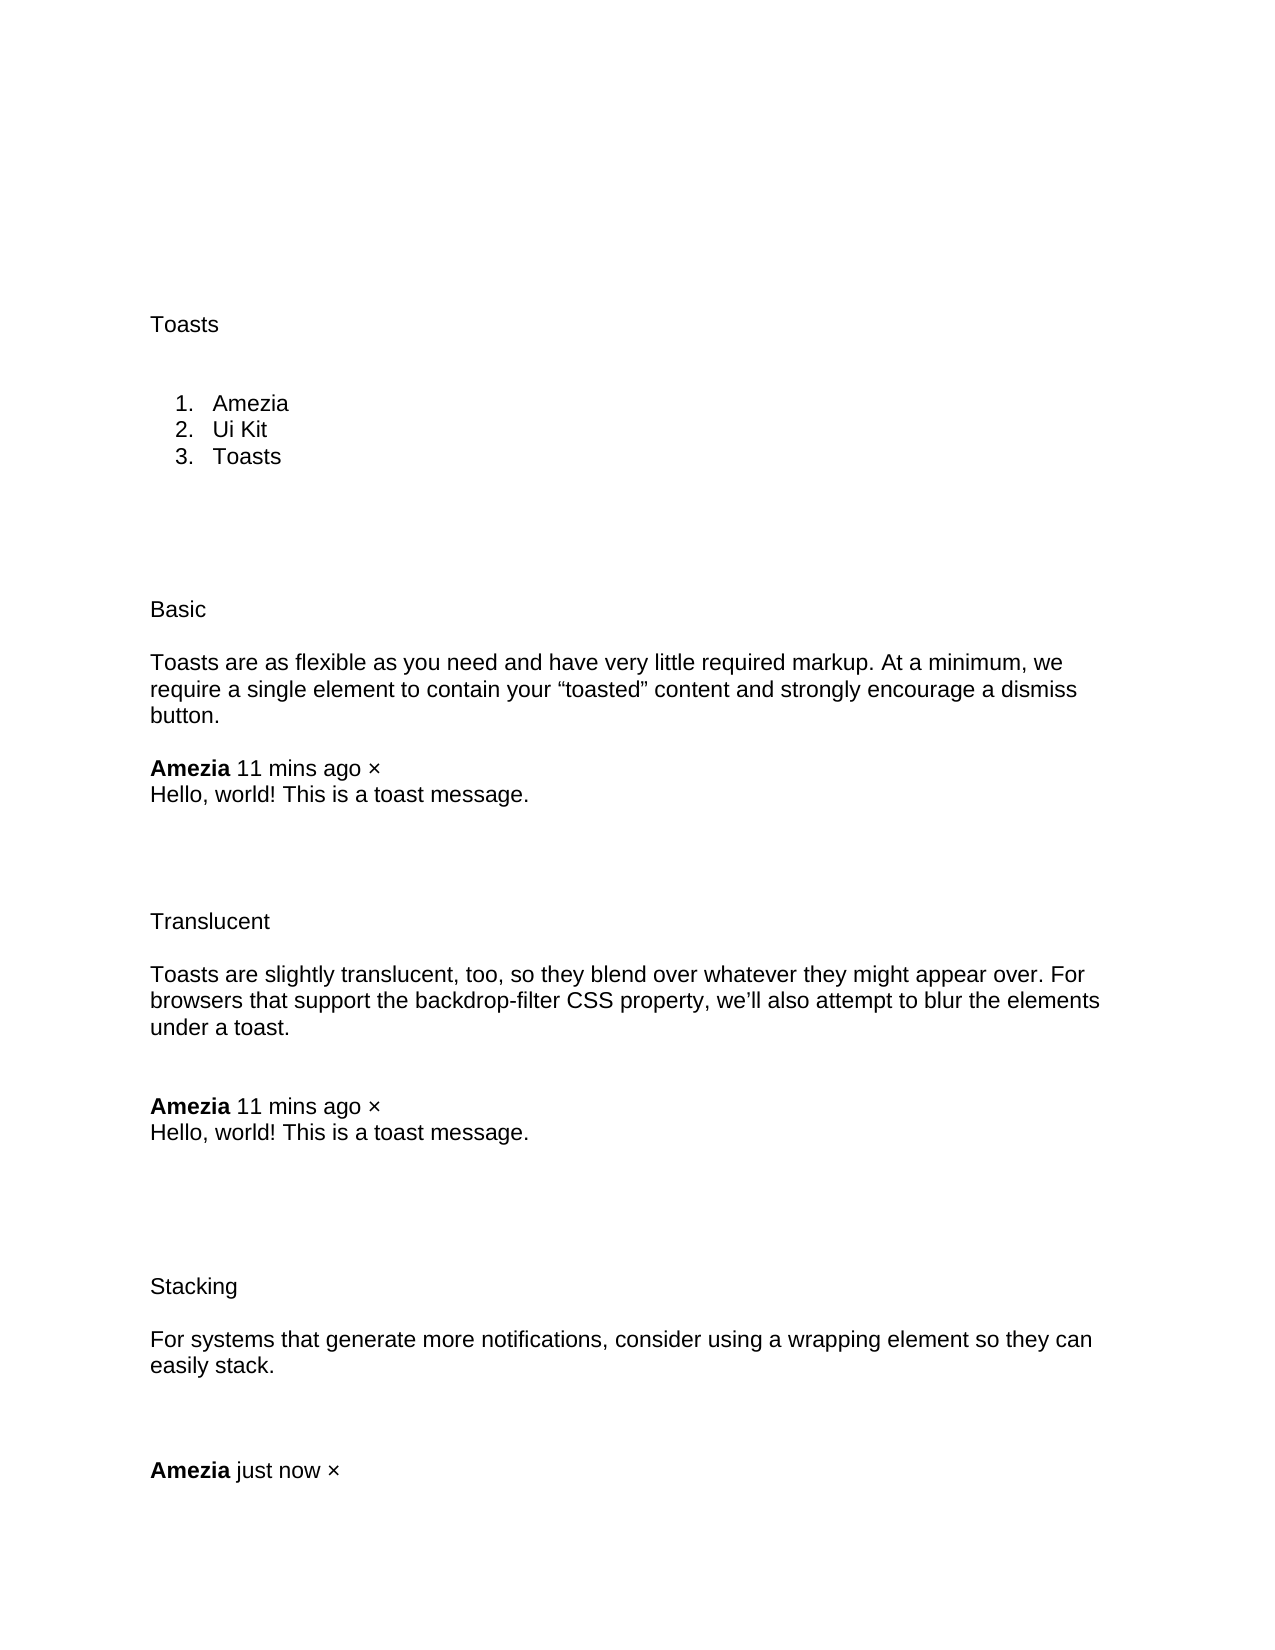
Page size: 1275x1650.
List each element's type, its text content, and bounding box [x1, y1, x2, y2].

text Basic [150, 596, 1125, 623]
text Amezia 11 mins ago × [150, 1093, 1125, 1119]
list Toasts [175, 443, 1125, 469]
list Ui Kit [175, 416, 1125, 443]
text Toasts [150, 311, 1125, 337]
text Hello, world! This is a toast message. [150, 1119, 1125, 1146]
text Amezia just now × [150, 1457, 1125, 1484]
text Toasts are slightly translucent, too, so they blend over whatever they might appear over. For browsers that support the backdrop-filter CSS property, we’ll also attempt to blur the elements under a toast. [150, 961, 1125, 1040]
text For systems that generate more notifications, consider using a wrapping element so they can easily stack. [150, 1326, 1125, 1378]
text Hello, world! This is a toast message. [150, 781, 1125, 807]
list Amezia [175, 390, 1125, 416]
text Toasts are as flexible as you need and have very little required markup. At a minimum, we require a single element to contain your “toasted” content and strongly encourage a dismiss button. [150, 649, 1125, 728]
text Translucent [150, 908, 1125, 934]
text Stacking [150, 1273, 1125, 1299]
text Amezia 11 mins ago × [150, 754, 1125, 781]
